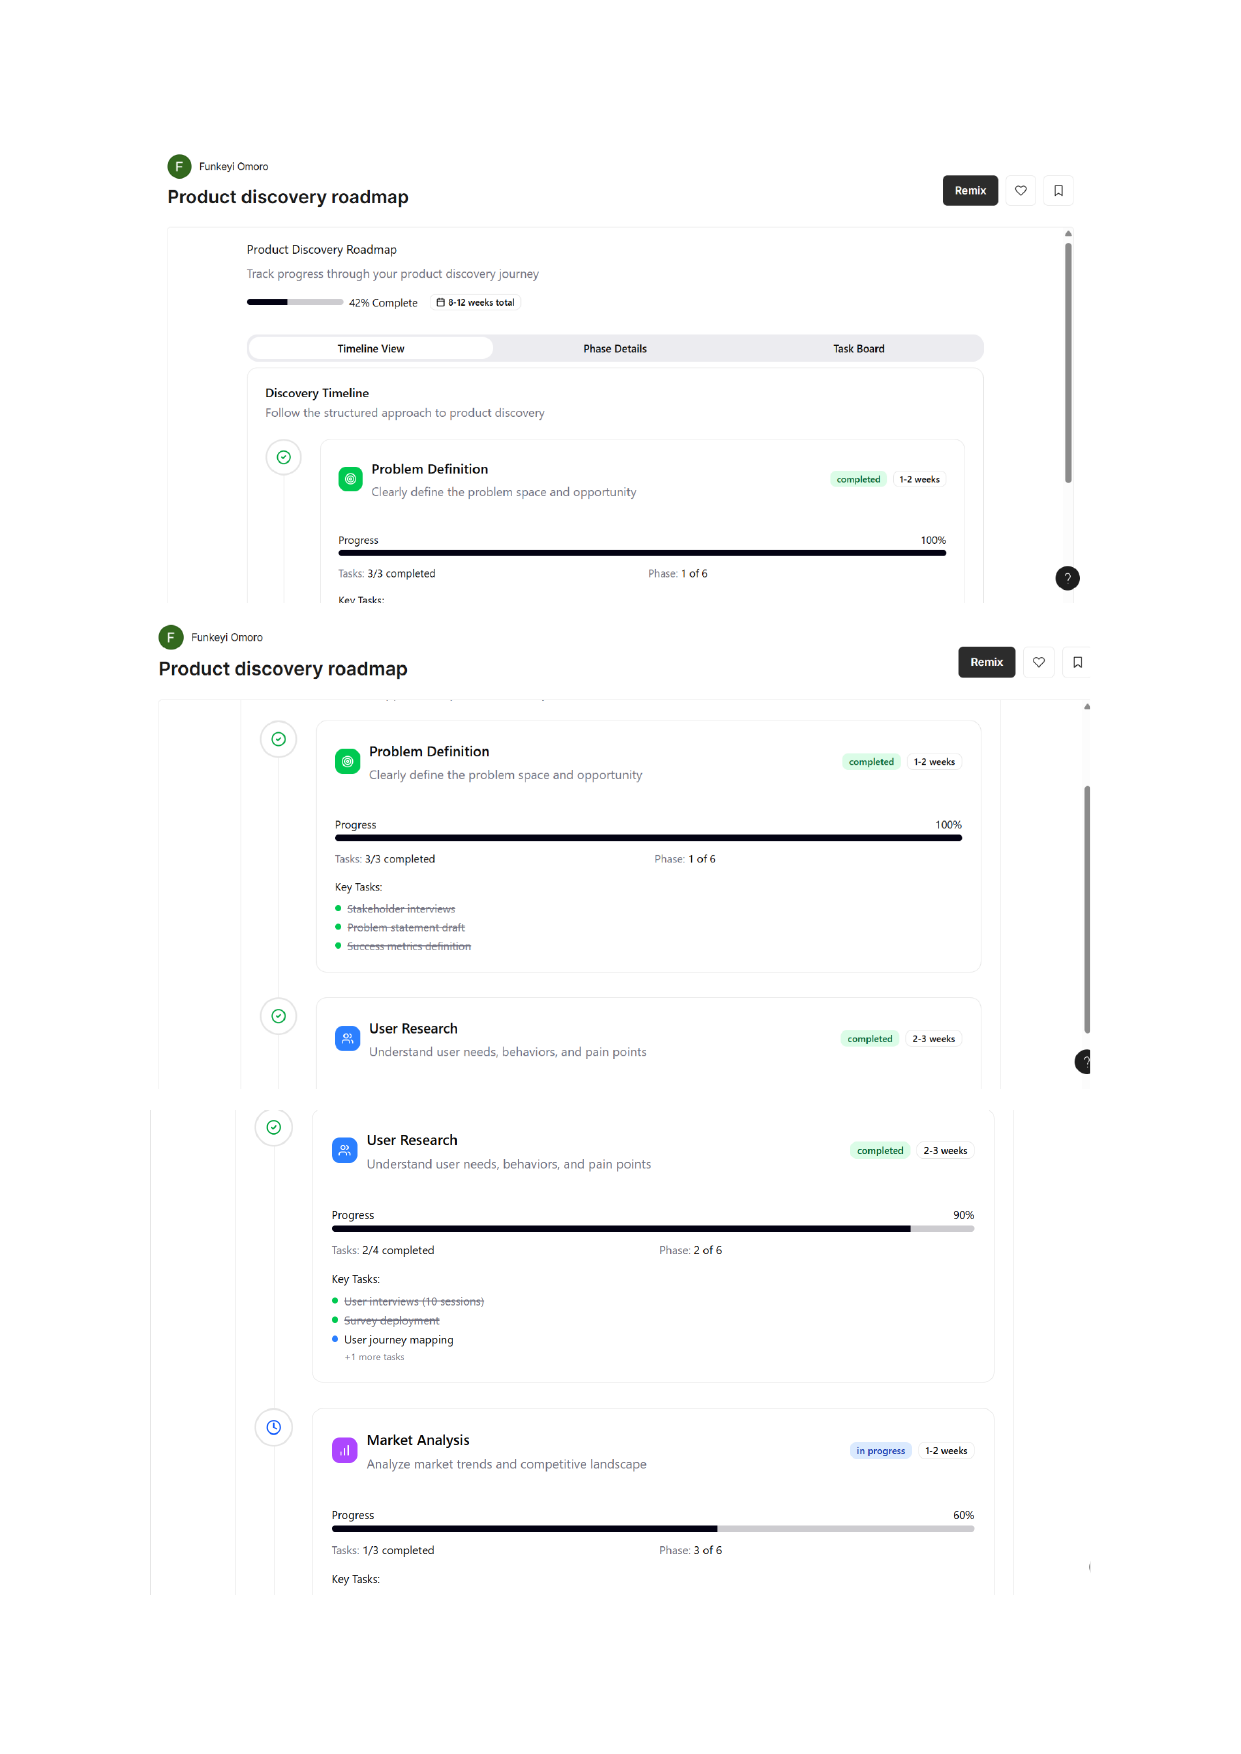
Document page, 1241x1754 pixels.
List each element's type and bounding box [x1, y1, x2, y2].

picture [150, 624, 1091, 1089]
picture [150, 1110, 1091, 1595]
picture [150, 150, 1091, 603]
